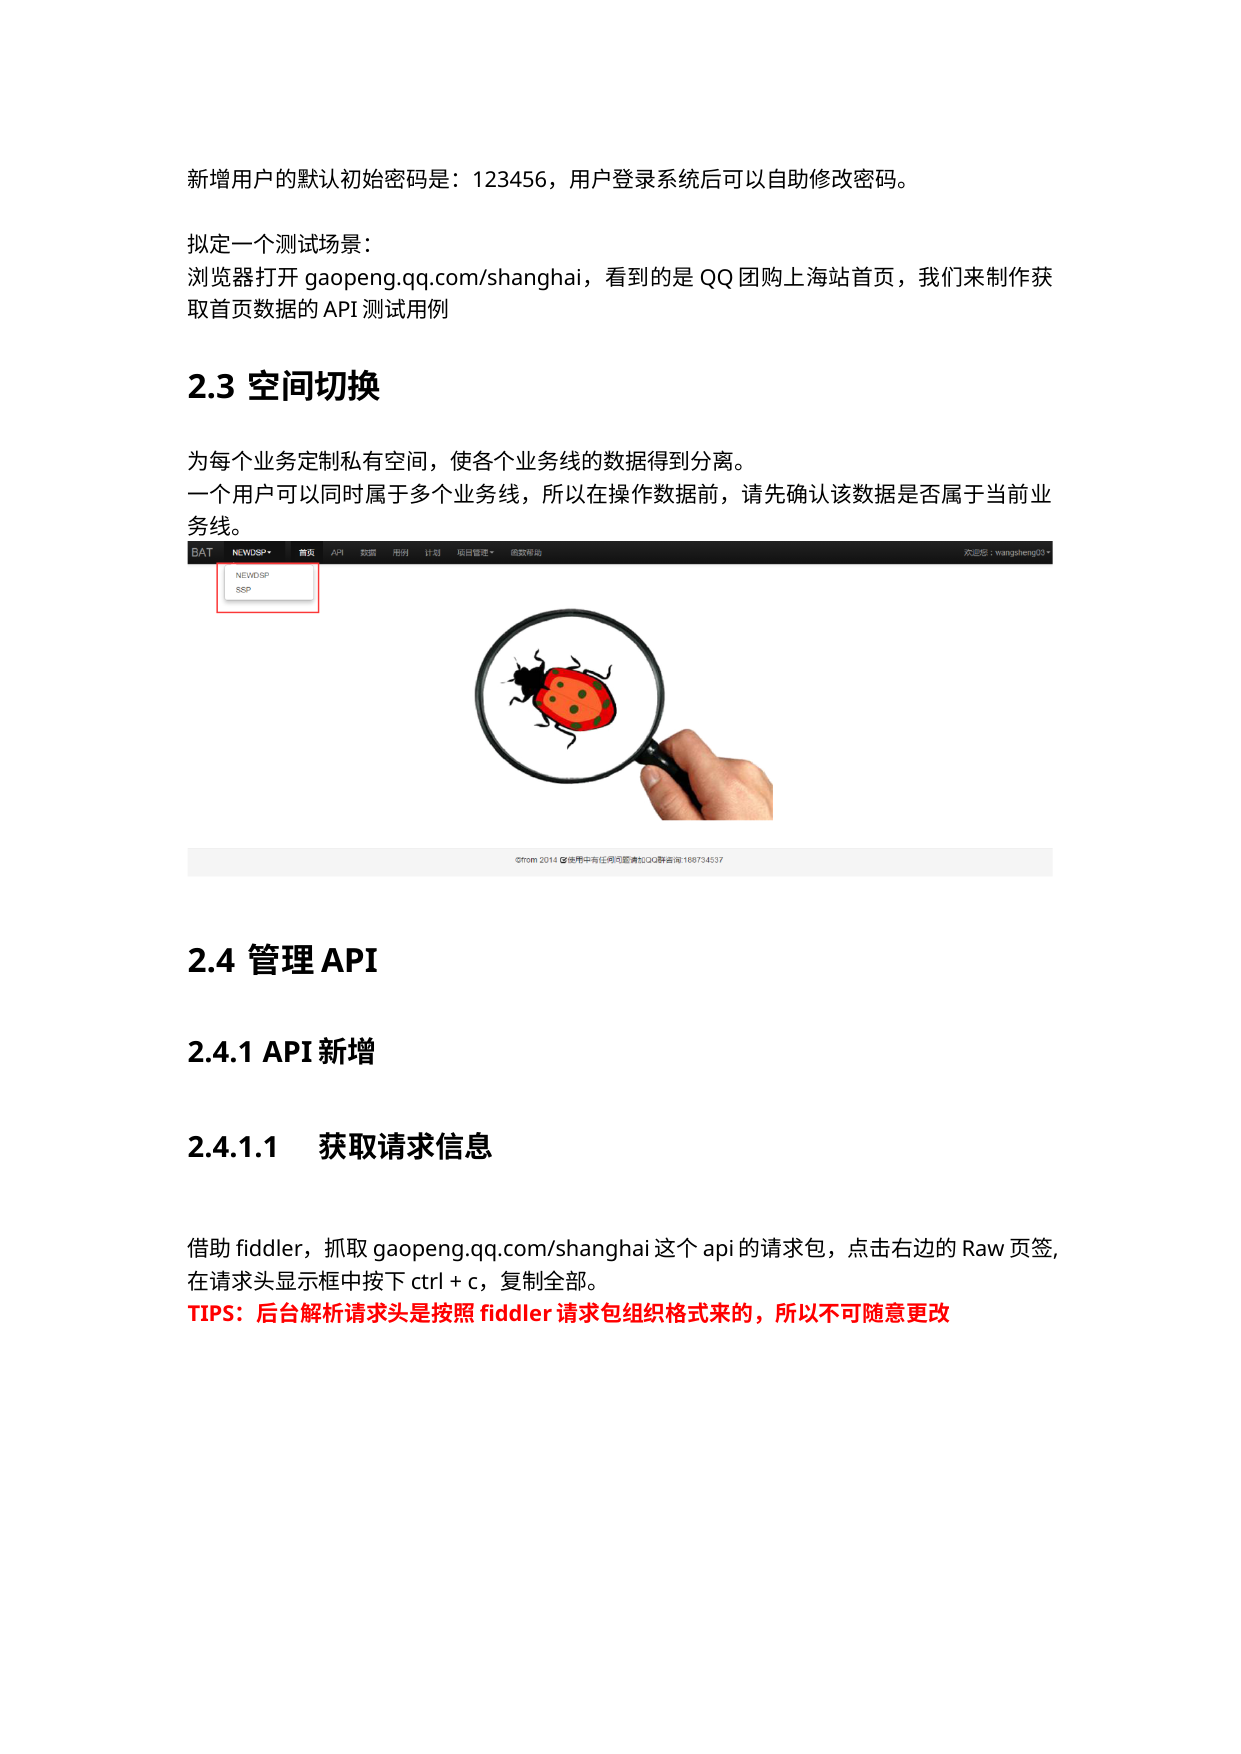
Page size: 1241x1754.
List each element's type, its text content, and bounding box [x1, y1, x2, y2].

text TIPS：后台解析请求头是按照fiddler请求包组织格式来的，所以不可随意更改 [187, 1296, 1053, 1328]
text 一个用户可以同时属于多个业务线，所以在操作数据前，请先确认该数据是否属于当前业务线。 [187, 476, 1053, 541]
text 新增用户的默认初始密码是：123456，用户登录系统后可以自助修改密码。 [187, 162, 1053, 194]
text 为每个业务定制私有空间，使各个业务线的数据得到分离。 [187, 444, 1053, 476]
subtitle 获取请求信息 [187, 1112, 1053, 1177]
subtitle API新增 [187, 1018, 1053, 1083]
subtitle 空间切换 [187, 352, 1053, 417]
picture [187, 541, 1053, 879]
list 拟定一个测试场景： [187, 227, 1053, 259]
subtitle 管理API [187, 926, 1053, 991]
text 借助fiddler，抓取gaopeng.qq.com/shanghai这个api的请求包，点击右边的Raw页签,在请求头显示框中按下ctrl + c，复制全部。 [187, 1231, 1053, 1296]
list 浏览器打开gaopeng.qq.com/shanghai，看到的是QQ团购上海站首页，我们来制作获取首页数据的API测试用例 [187, 259, 1053, 324]
